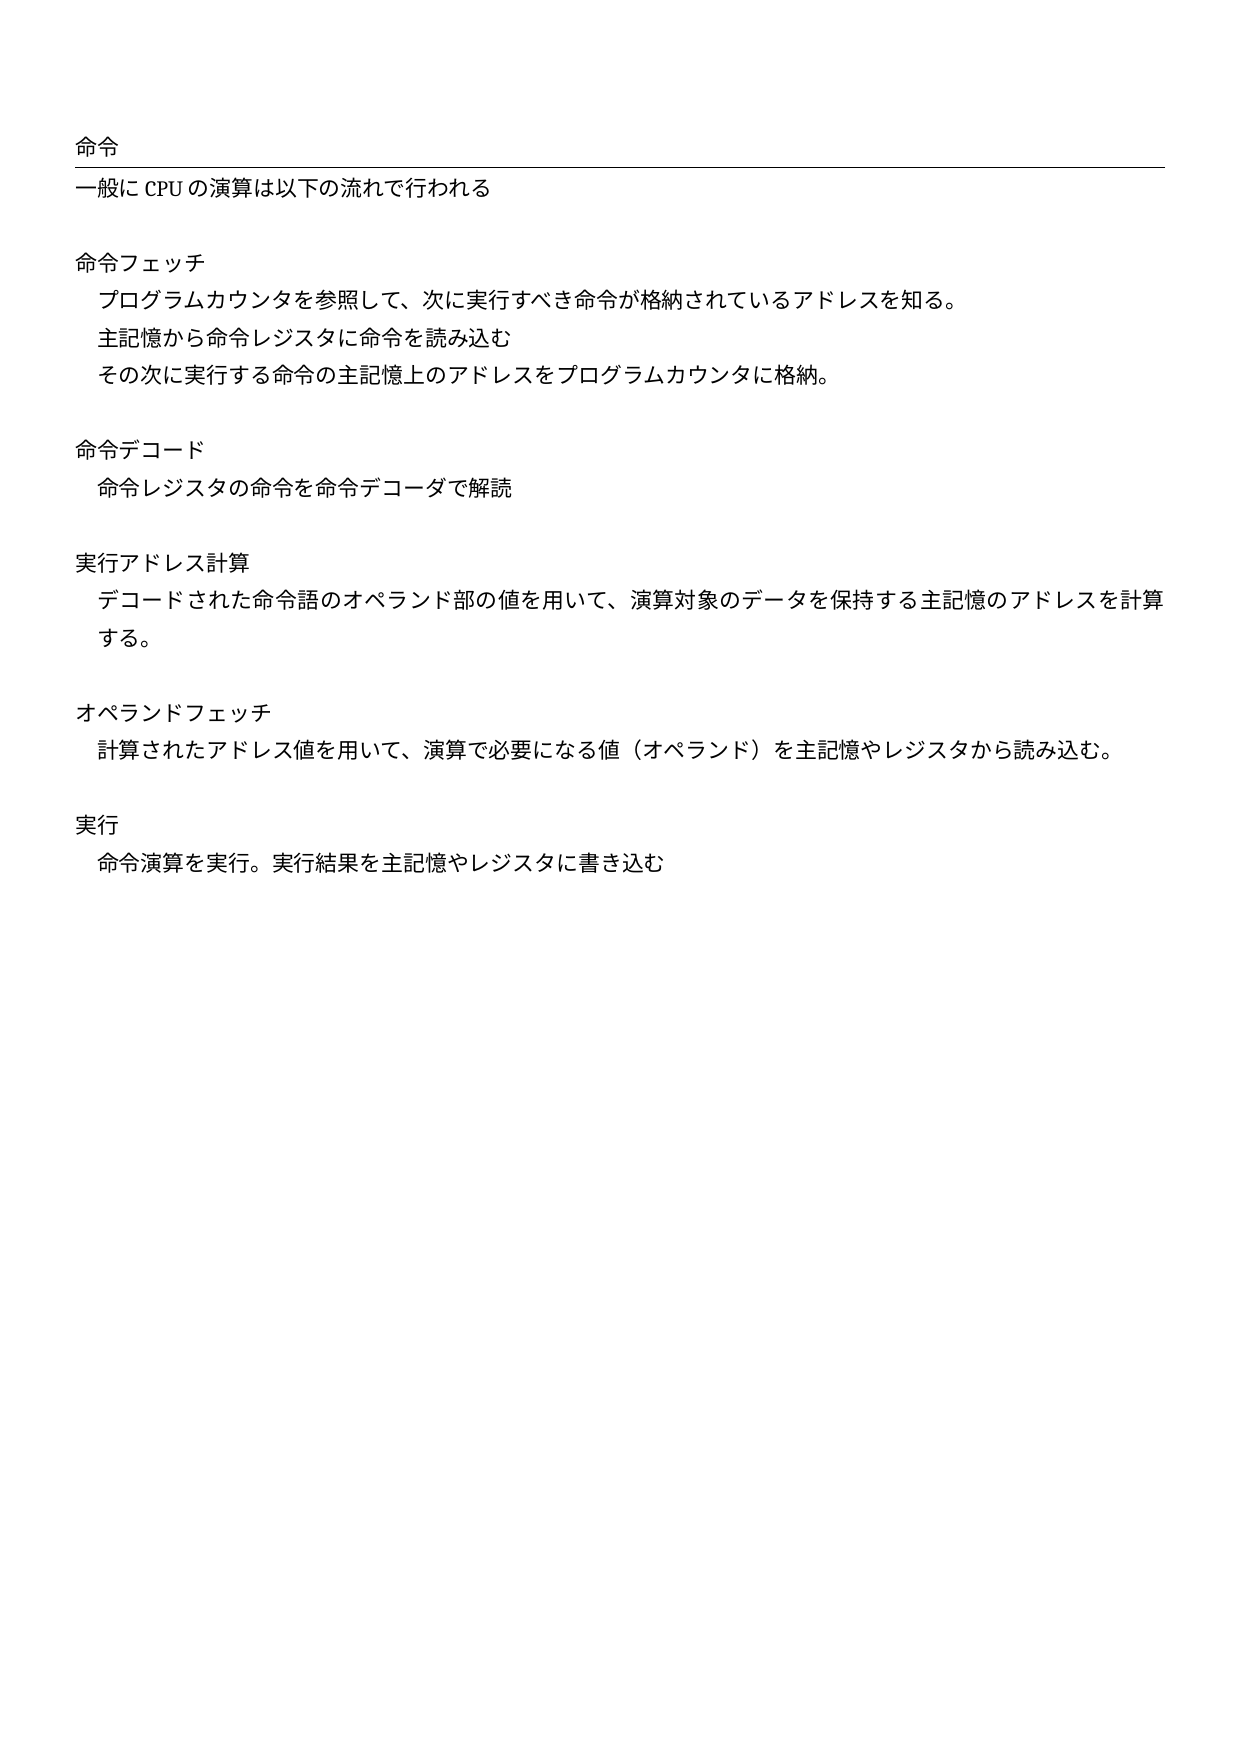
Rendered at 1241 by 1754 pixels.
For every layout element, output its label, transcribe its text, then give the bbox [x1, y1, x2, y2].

text 実行 [75, 805, 1165, 843]
subtitle 命令 [75, 127, 1165, 167]
text オペランドフェッチ [75, 693, 1165, 730]
text 命令レジスタの命令を命令デコーダで解読 [97, 468, 1165, 505]
text その次に実行する命令の主記憶上のアドレスをプログラムカウンタに格納。 [97, 355, 1165, 393]
text 主記憶から命令レジスタに命令を読み込む [97, 318, 1165, 355]
text 計算されたアドレス値を用いて、演算で必要になる値（オペランド）を主記憶やレジスタから読み込む。 [97, 730, 1165, 768]
text 実行アドレス計算 [75, 543, 1165, 580]
text 命令デコード [75, 430, 1165, 468]
text プログラムカウンタを参照して、次に実行すべき命令が格納されているアドレスを知る。 [97, 280, 1165, 318]
text 一般にCPUの演算は以下の流れで行われる [75, 168, 1165, 205]
text 命令フェッチ [75, 243, 1165, 280]
text デコードされた命令語のオペランド部の値を用いて、演算対象のデータを保持する主記憶のアドレスを計算する。 [97, 580, 1165, 655]
text 命令演算を実行。実行結果を主記憶やレジスタに書き込む [97, 843, 1165, 880]
